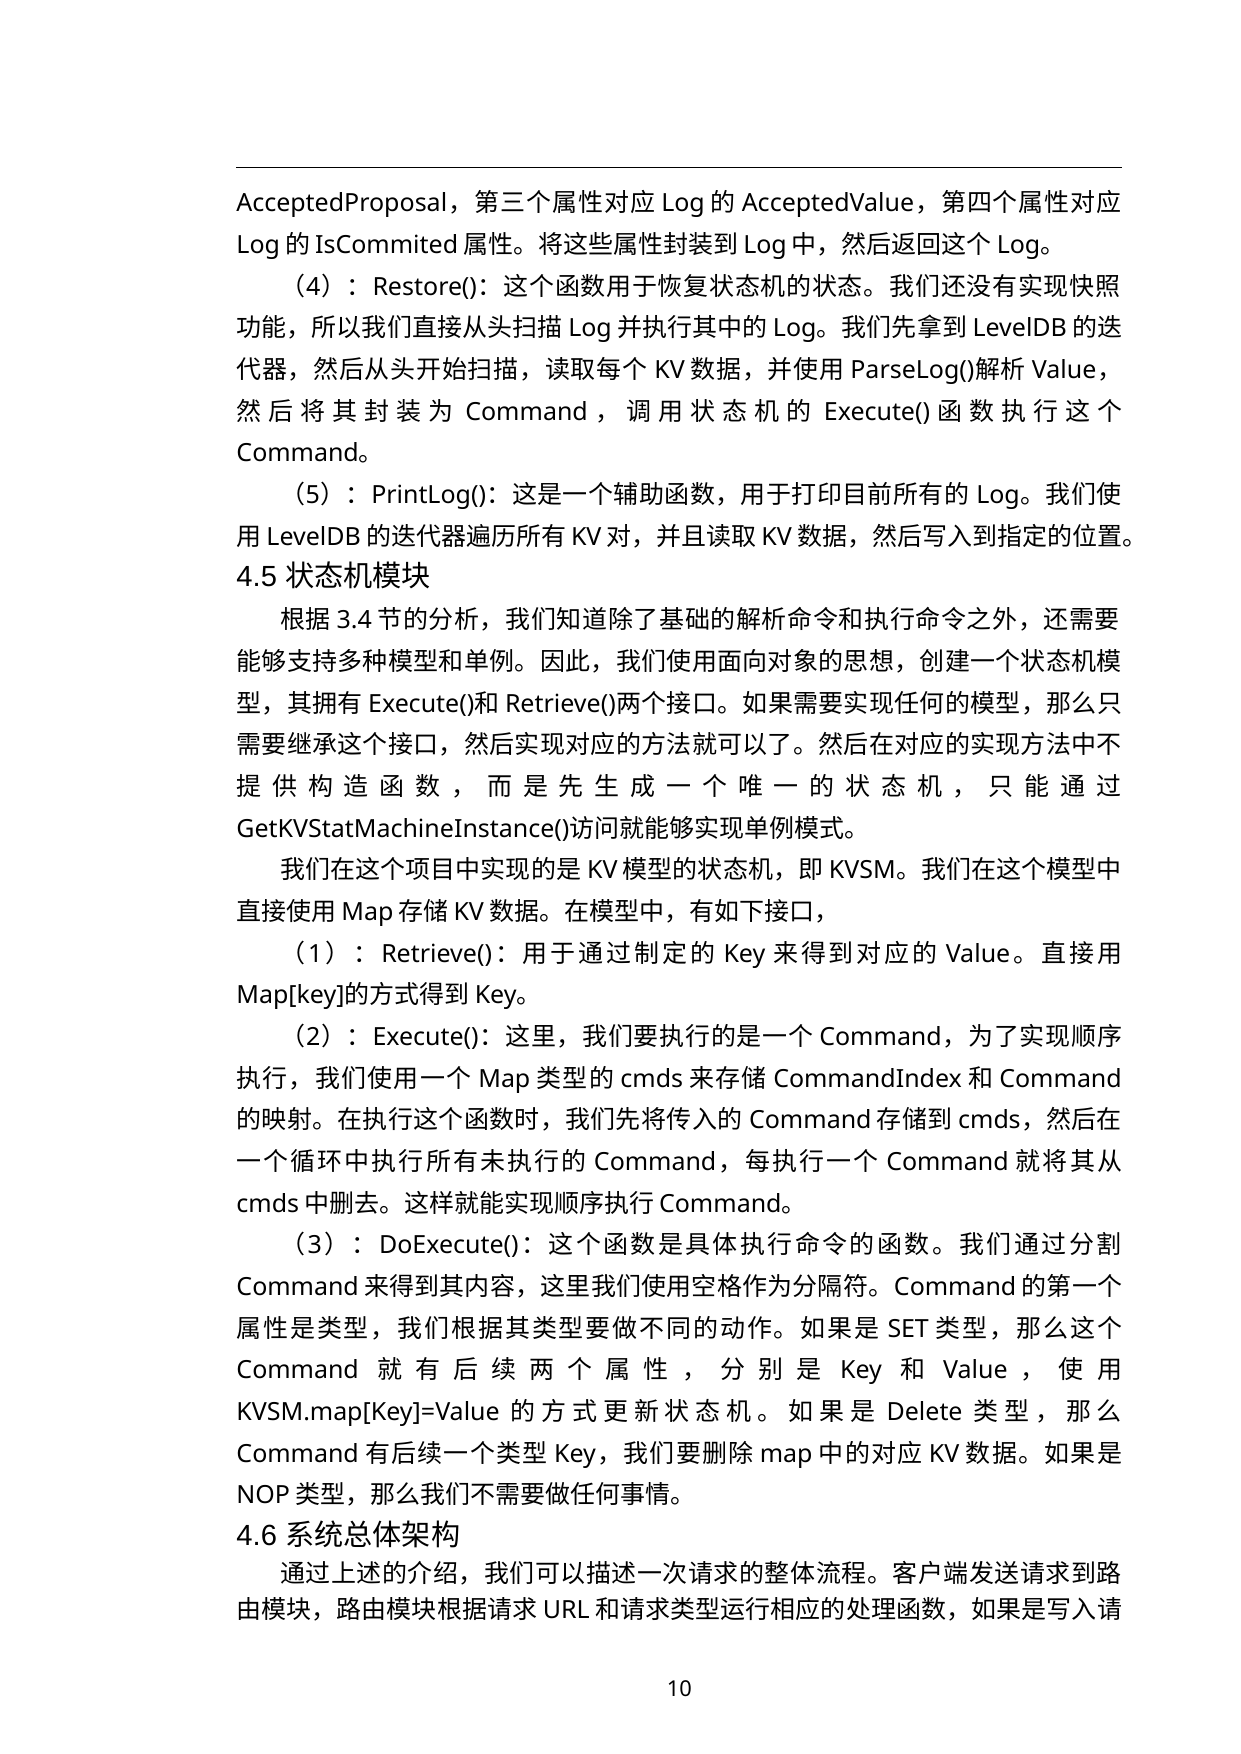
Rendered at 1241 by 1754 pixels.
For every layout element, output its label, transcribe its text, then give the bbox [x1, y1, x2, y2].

text （4）：Restore()：这个函数用于恢复状态机的状态。我们还没有实现快照功能，所以我们直接从头扫描Log并执行其中的Log。我们先拿到LevelDB的迭代器，然后从头开始扫描，读取每个KV数据，并使用ParseLog()解析Value，然后将其封装为Command，调用状态机的Execute()函数执行这个Command。 [236, 261, 1122, 469]
subtitle 4.5 状态机模块 [236, 552, 1122, 594]
text （2）：Execute()：这里，我们要执行的是一个Command，为了实现顺序执行，我们使用一个Map类型的cmds来存储CommandIndex和Command的映射。在执行这个函数时，我们先将传入的Command存储到cmds，然后在一个循环中执行所有未执行的Command，每执行一个Command就将其从cmds中删去。这样就能实现顺序执行Command。 [236, 1011, 1122, 1219]
text 我们在这个项目中实现的是KV模型的状态机，即KVSM。我们在这个模型中直接使用Map存储KV数据。在模型中，有如下接口， [236, 844, 1122, 928]
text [236, 177, 1122, 261]
text （3）：DoExecute()：这个函数是具体执行命令的函数。我们通过分割Command来得到其内容，这里我们使用空格作为分隔符。Command的第一个属性是类型，我们根据其类型要做不同的动作。如果是SET类型，那么这个Command就有后续两个属性，分别是Key和Value，使用KVSM.map[Key]=Value的方式更新状态机。如果是Delete类型，那么Command有后续一个类型Key，我们要删除map中的对应KV数据。如果是NOP类型，那么我们不需要做任何事情。 [236, 1219, 1122, 1511]
text （5）：PrintLog()：这是一个辅助函数，用于打印目前所有的Log。我们使用LevelDB的迭代器遍历所有KV对，并且读取KV数据，然后写入到指定的位置。 [236, 469, 1122, 552]
text （1）：Retrieve()：用于通过制定的Key来得到对应的Value。直接用Map[key]的方式得到Key。 [236, 928, 1122, 1011]
subtitle 4.6 系统总体架构 [236, 1511, 1122, 1553]
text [236, 1553, 1122, 1626]
text 根据3.4节的分析，我们知道除了基础的解析命令和执行命令之外，还需要能够支持多种模型和单例。因此，我们使用面向对象的思想，创建一个状态机模型，其拥有Execute()和Retrieve()两个接口。如果需要实现任何的模型，那么只需要继承这个接口，然后实现对应的方法就可以了。然后在对应的实现方法中不提供构造函数，而是先生成一个唯一的状态机，只能通过GetKVStatMachineInstance()访问就能够实现单例模式。 [236, 594, 1122, 844]
